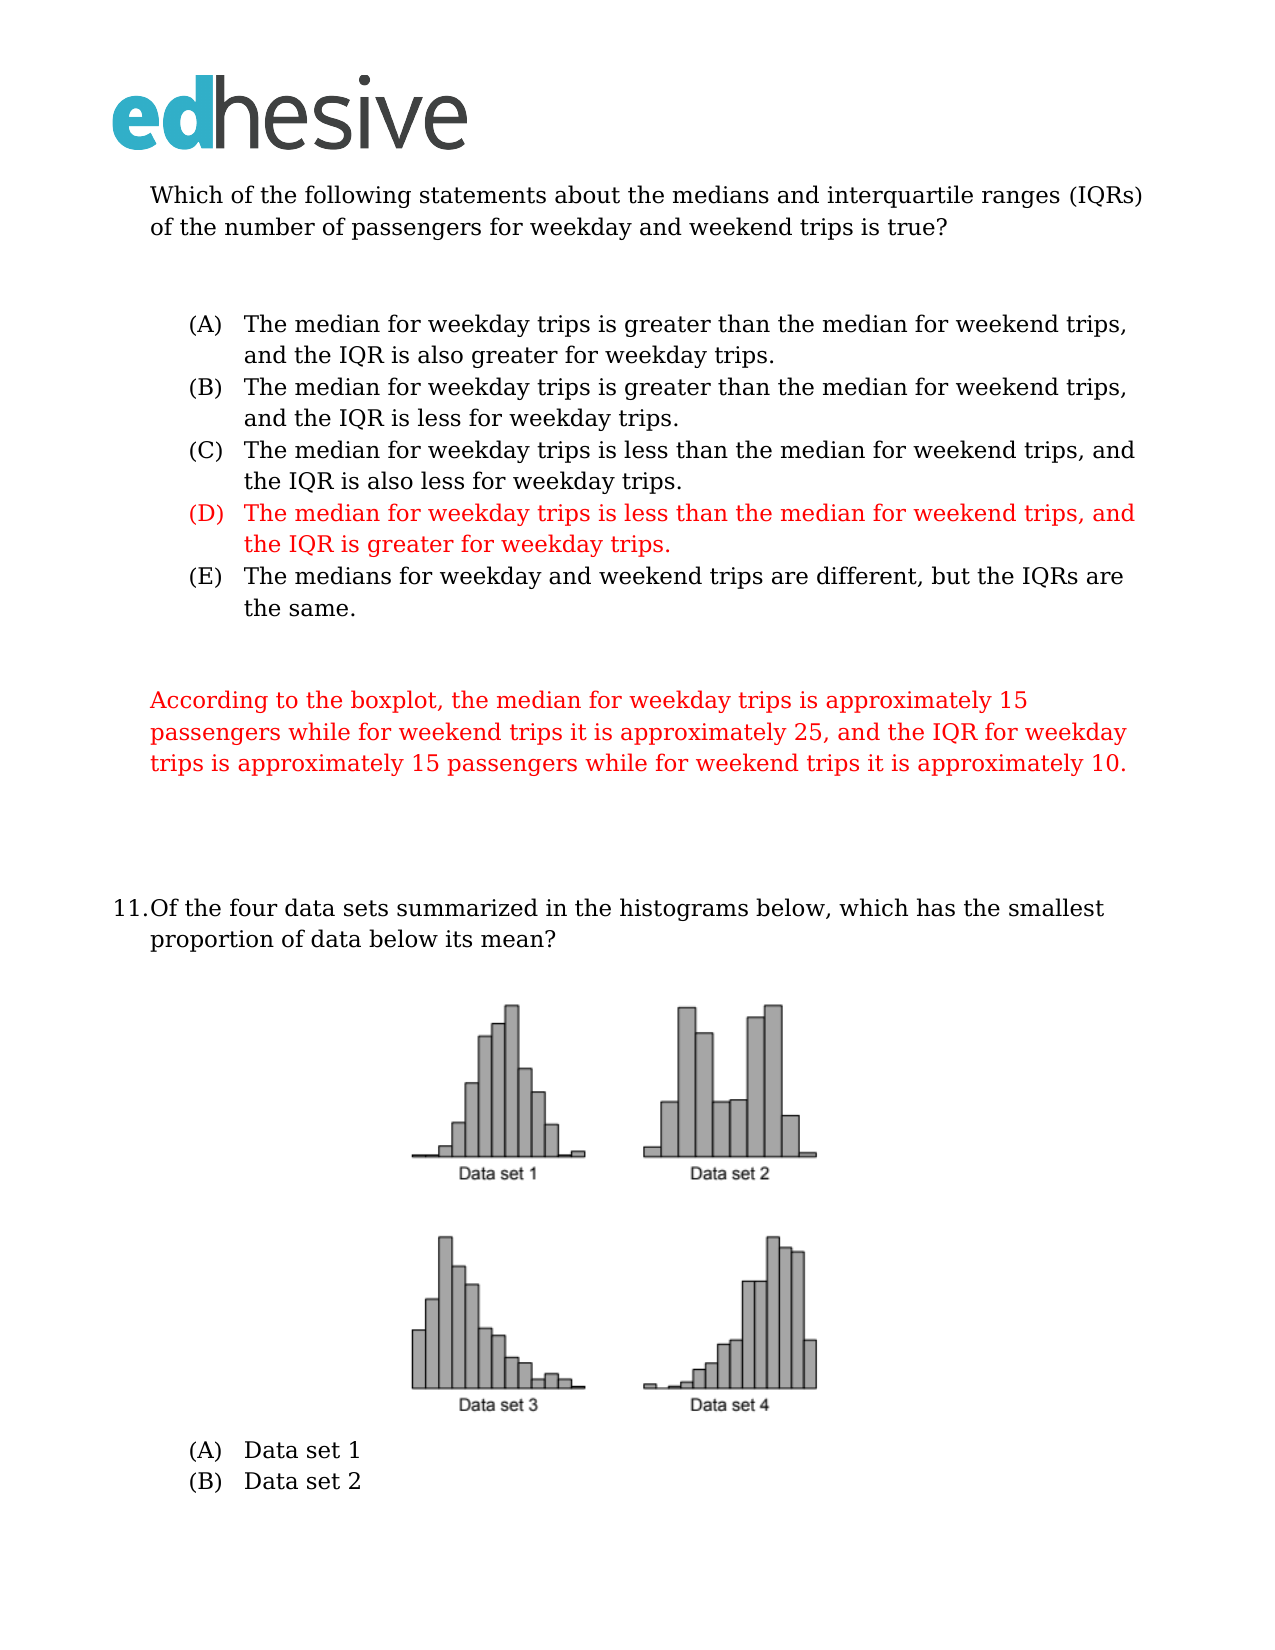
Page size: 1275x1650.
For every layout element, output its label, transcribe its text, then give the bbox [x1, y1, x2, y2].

list Data set 1 [187, 957, 1162, 1463]
list Of the four data sets summarized in the histograms below, which has the smallest proportion of data below its mean? [112, 893, 1162, 952]
list The median for weekday trips is less than the median for weekend trips, and the IQR is also less for weekday trips. [187, 436, 1162, 494]
list The medians for weekday and weekend trips are different, but the IQRs are the same. [187, 562, 1162, 621]
list The median for weekday trips is greater than the median for weekend trips, and the IQR is also greater for weekday trips. [187, 309, 1162, 368]
picture [112, 75, 467, 150]
list The median for weekday trips is greater than the median for weekend trips, and the IQR is less for weekday trips. [187, 372, 1162, 431]
list The median for weekday trips is less than the median for weekend trips, and the IQR is greater for weekday trips. [187, 499, 1162, 558]
text Which of the following statements about the medians and interquartile ranges (IQRs) of the number of passengers for weekday and weekend trips is true? [150, 181, 1162, 240]
list Data set 2 [187, 1467, 1162, 1494]
text According to the boxplot, the median for weekday trips is approximately 15 passengers while for weekend trips it is approximately 25, and the IQR for weekday trips is approximately 15 passengers while for weekend trips it is approximately 10. [150, 686, 1162, 776]
